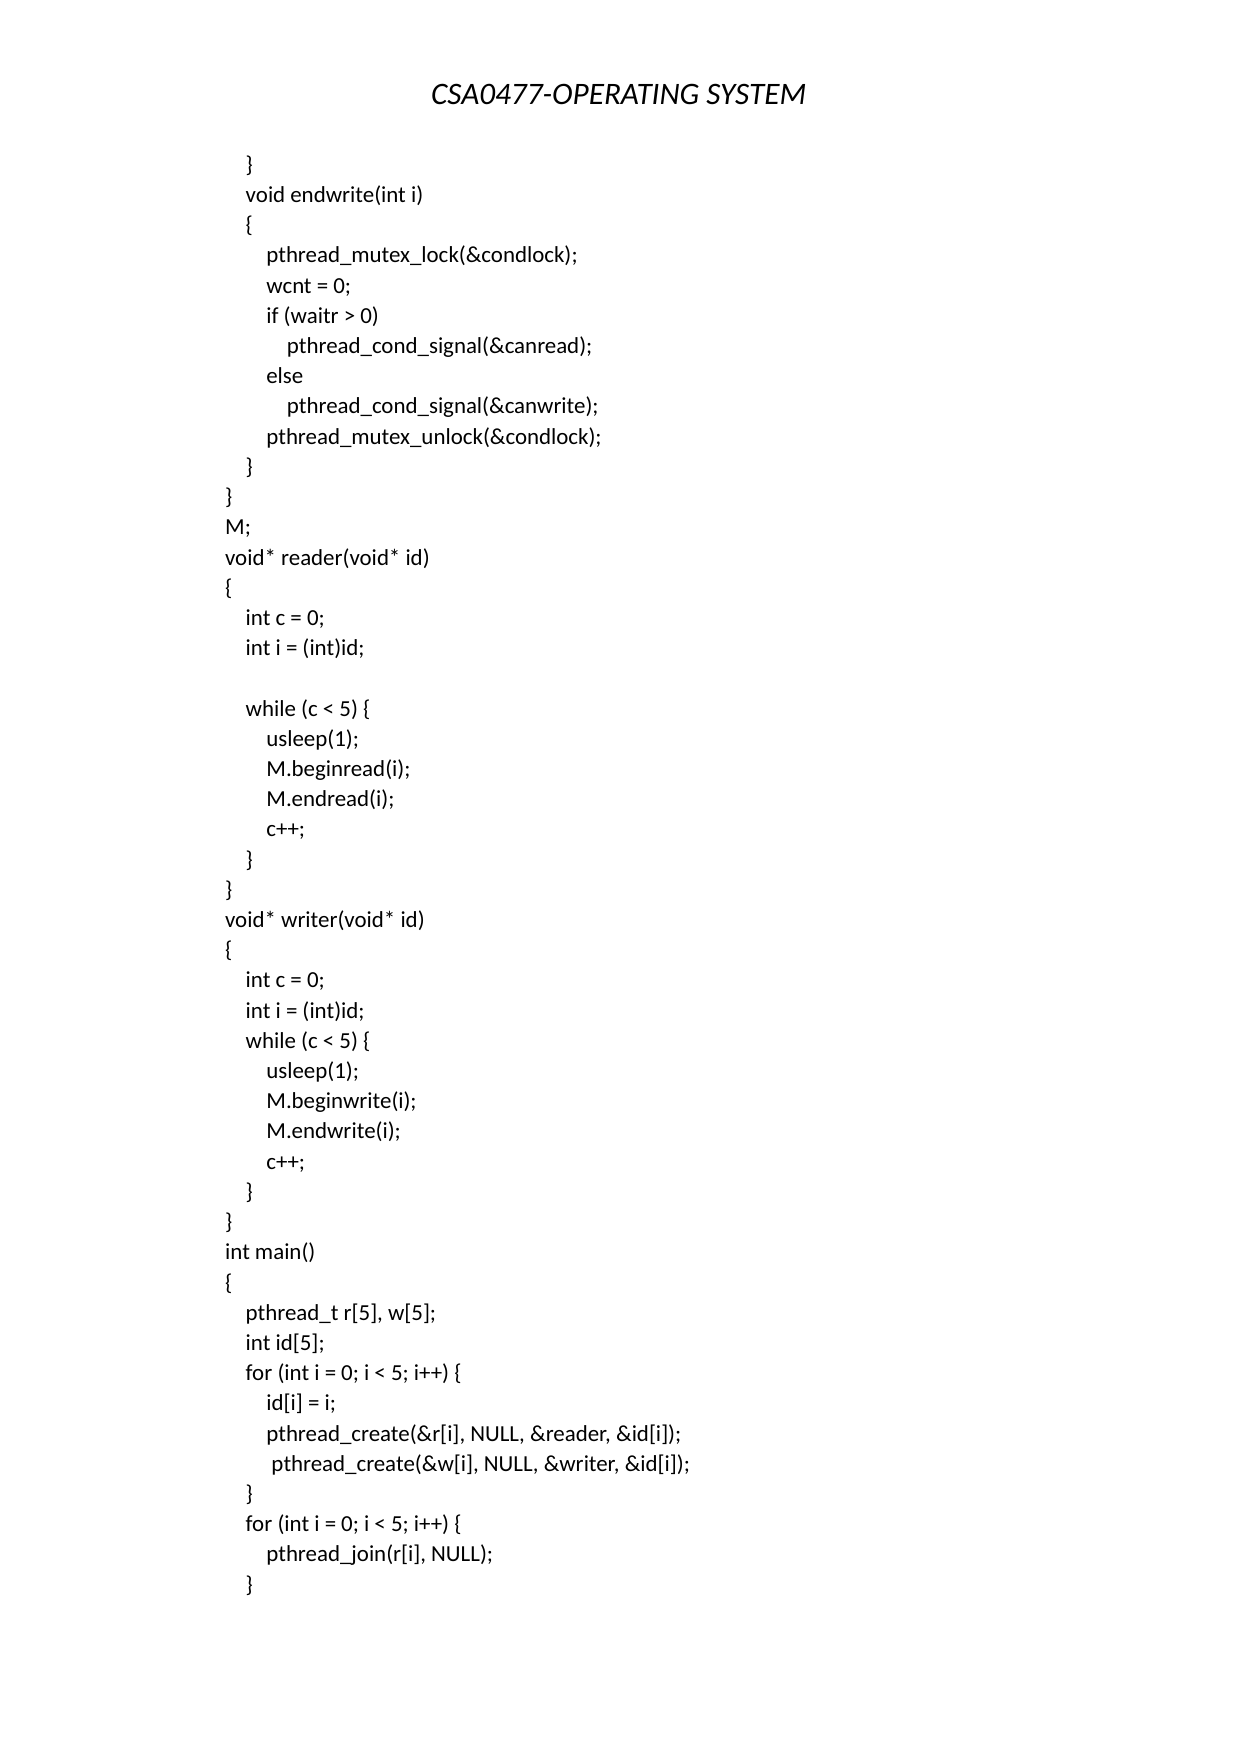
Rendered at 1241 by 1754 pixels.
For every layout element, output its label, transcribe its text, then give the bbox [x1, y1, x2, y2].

list } [225, 452, 1090, 480]
list usleep(1); [225, 724, 1090, 752]
list { [225, 210, 1090, 238]
list } [225, 482, 1090, 510]
list int c = 0; [225, 603, 1090, 631]
list M; [225, 512, 1090, 541]
list wcnt = 0; [225, 271, 1090, 299]
list pthread_mutex_lock(&condlock); [225, 241, 1090, 269]
list id[i] = i; [225, 1388, 1090, 1417]
list } [225, 845, 1090, 873]
list } [225, 1570, 1090, 1598]
list if (waitr > 0) [225, 301, 1090, 329]
list } [225, 1207, 1090, 1235]
list } [225, 875, 1090, 903]
list pthread_t r[5], w[5]; [225, 1298, 1090, 1326]
list M.beginwrite(i); [225, 1086, 1090, 1114]
list for (int i = 0; i < 5; i++) { [225, 1358, 1090, 1386]
list { [225, 935, 1090, 963]
list { [225, 1268, 1090, 1296]
list pthread_join(r[i], NULL); [225, 1539, 1090, 1568]
list M.endwrite(i); [225, 1117, 1090, 1145]
list int i = (int)id; [225, 633, 1090, 661]
list for (int i = 0; i < 5; i++) { [225, 1509, 1090, 1537]
list void* writer(void* id) [225, 905, 1090, 933]
list pthread_create(&r[i], NULL, &reader, &id[i]); [225, 1419, 1090, 1447]
list while (c < 5) { [225, 1026, 1090, 1054]
list pthread_create(&w[i], NULL, &writer, &id[i]); [225, 1449, 1090, 1477]
list usleep(1); [225, 1056, 1090, 1084]
list pthread_cond_signal(&canread); [225, 331, 1090, 359]
list int i = (int)id; [225, 996, 1090, 1024]
list int c = 0; [225, 966, 1090, 994]
list while (c < 5) { [225, 694, 1090, 722]
list int id[5]; [225, 1328, 1090, 1356]
list M.beginread(i); [225, 754, 1090, 782]
list else [225, 361, 1090, 389]
list int main() [225, 1237, 1090, 1266]
list } [225, 150, 1090, 178]
list } [225, 1177, 1090, 1205]
list } [225, 1479, 1090, 1507]
list pthread_mutex_unlock(&condlock); [225, 422, 1090, 450]
list c++; [225, 1147, 1090, 1175]
list { [225, 573, 1090, 601]
list pthread_cond_signal(&canwrite); [225, 392, 1090, 420]
list M.endread(i); [225, 784, 1090, 812]
list c++; [225, 814, 1090, 843]
list void* reader(void* id) [225, 543, 1090, 571]
list void endwrite(int i) [225, 180, 1090, 208]
